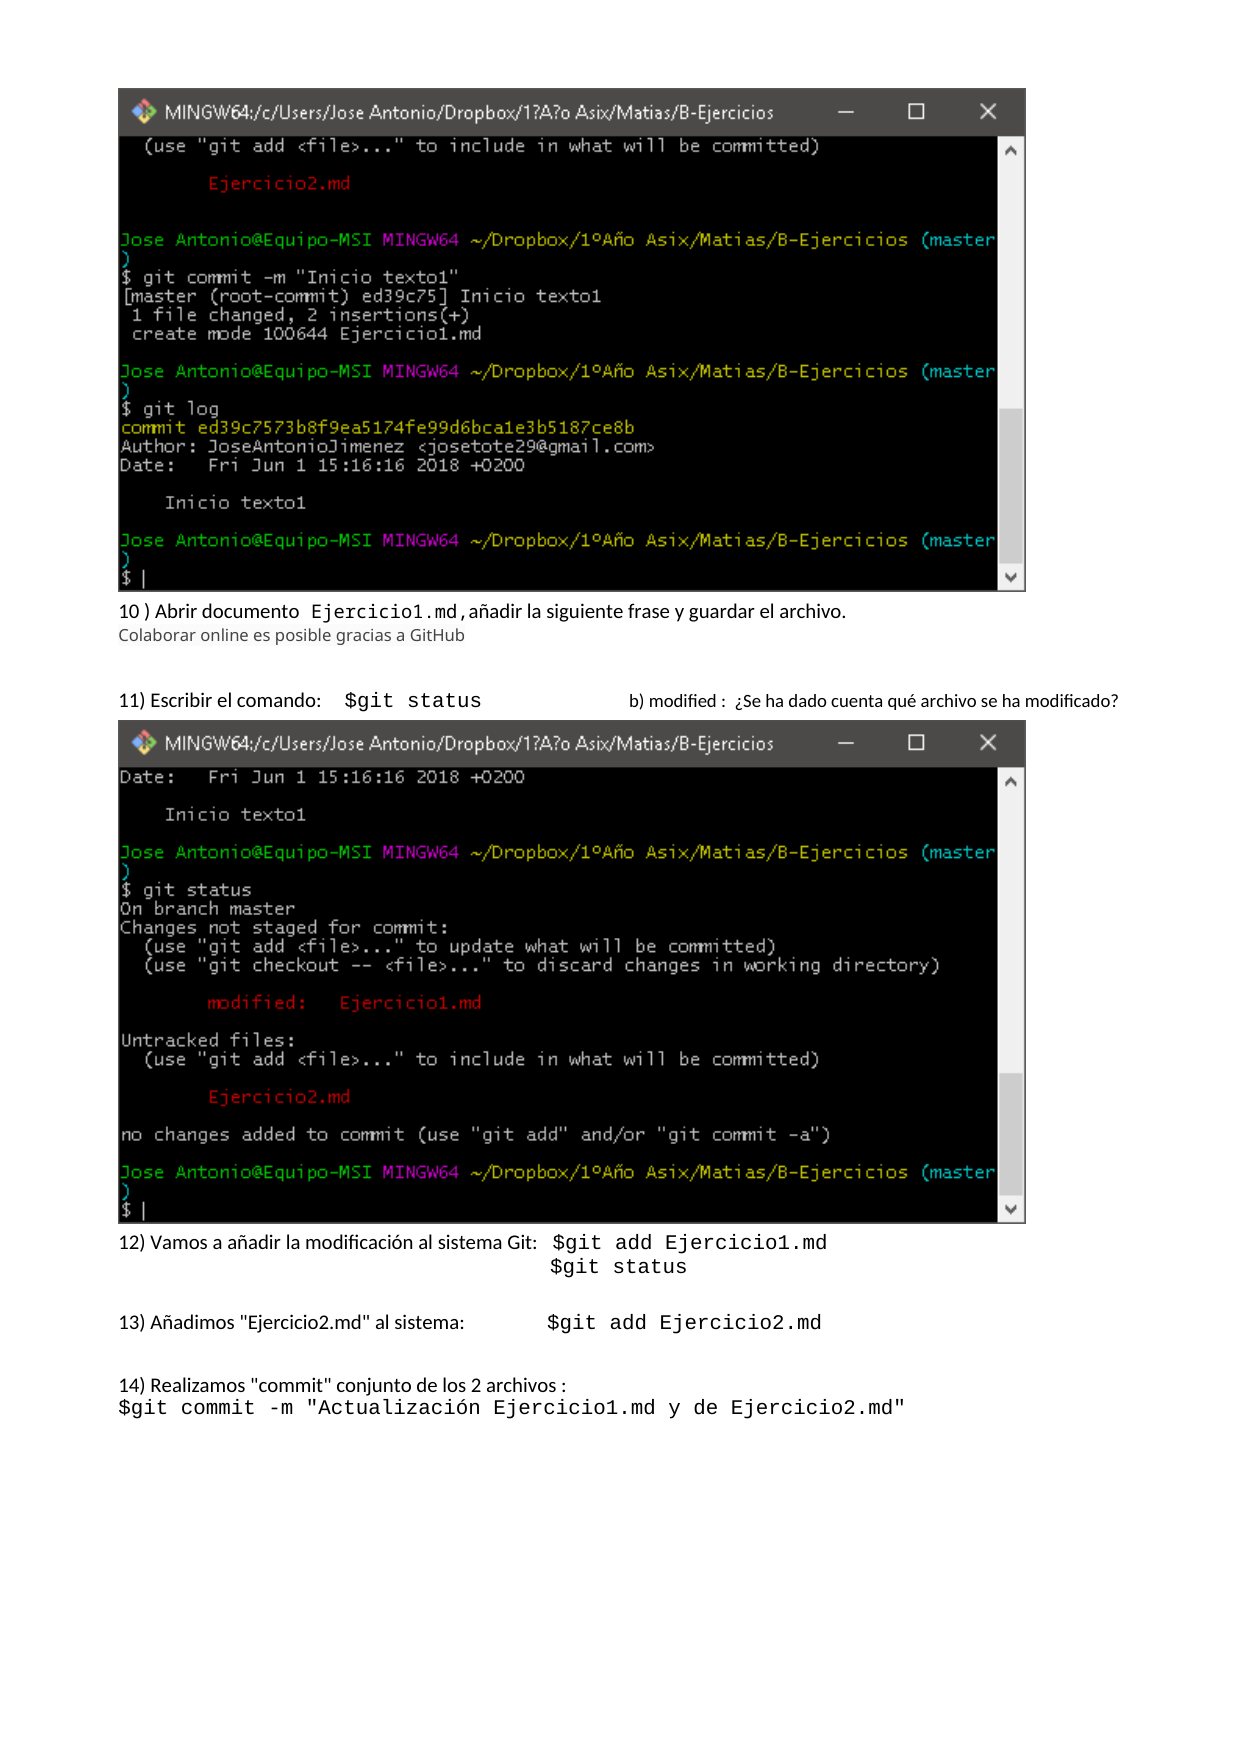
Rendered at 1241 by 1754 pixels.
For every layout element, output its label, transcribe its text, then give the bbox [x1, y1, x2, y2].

picture [118, 720, 1026, 1224]
text 12) Vamos a añadir la modificación al sistema Git: $git add Ejercicio1.md $git status [118, 1229, 1152, 1303]
text 13) Añadimos "Ejercicio2.md" al sistema: $git add Ejercicio2.md [118, 1309, 1152, 1336]
text 11) Escribir el comando: $git status b) modified : ¿Se ha dado cuenta qué archivo se ha modificado? [118, 687, 1152, 714]
picture [118, 88, 1026, 592]
text 10 ) Abrir documento Ejercicio1.md,añadir la siguiente frase y guardar el archivo. Colaborar online es posible gracias a GitHub [118, 598, 1152, 646]
text 14) Realizamos "commit" conjunto de los 2 archivos : $git commit -m "Actualización Ejercicio1.md y de Ejercicio2.md" [118, 1372, 1152, 1421]
